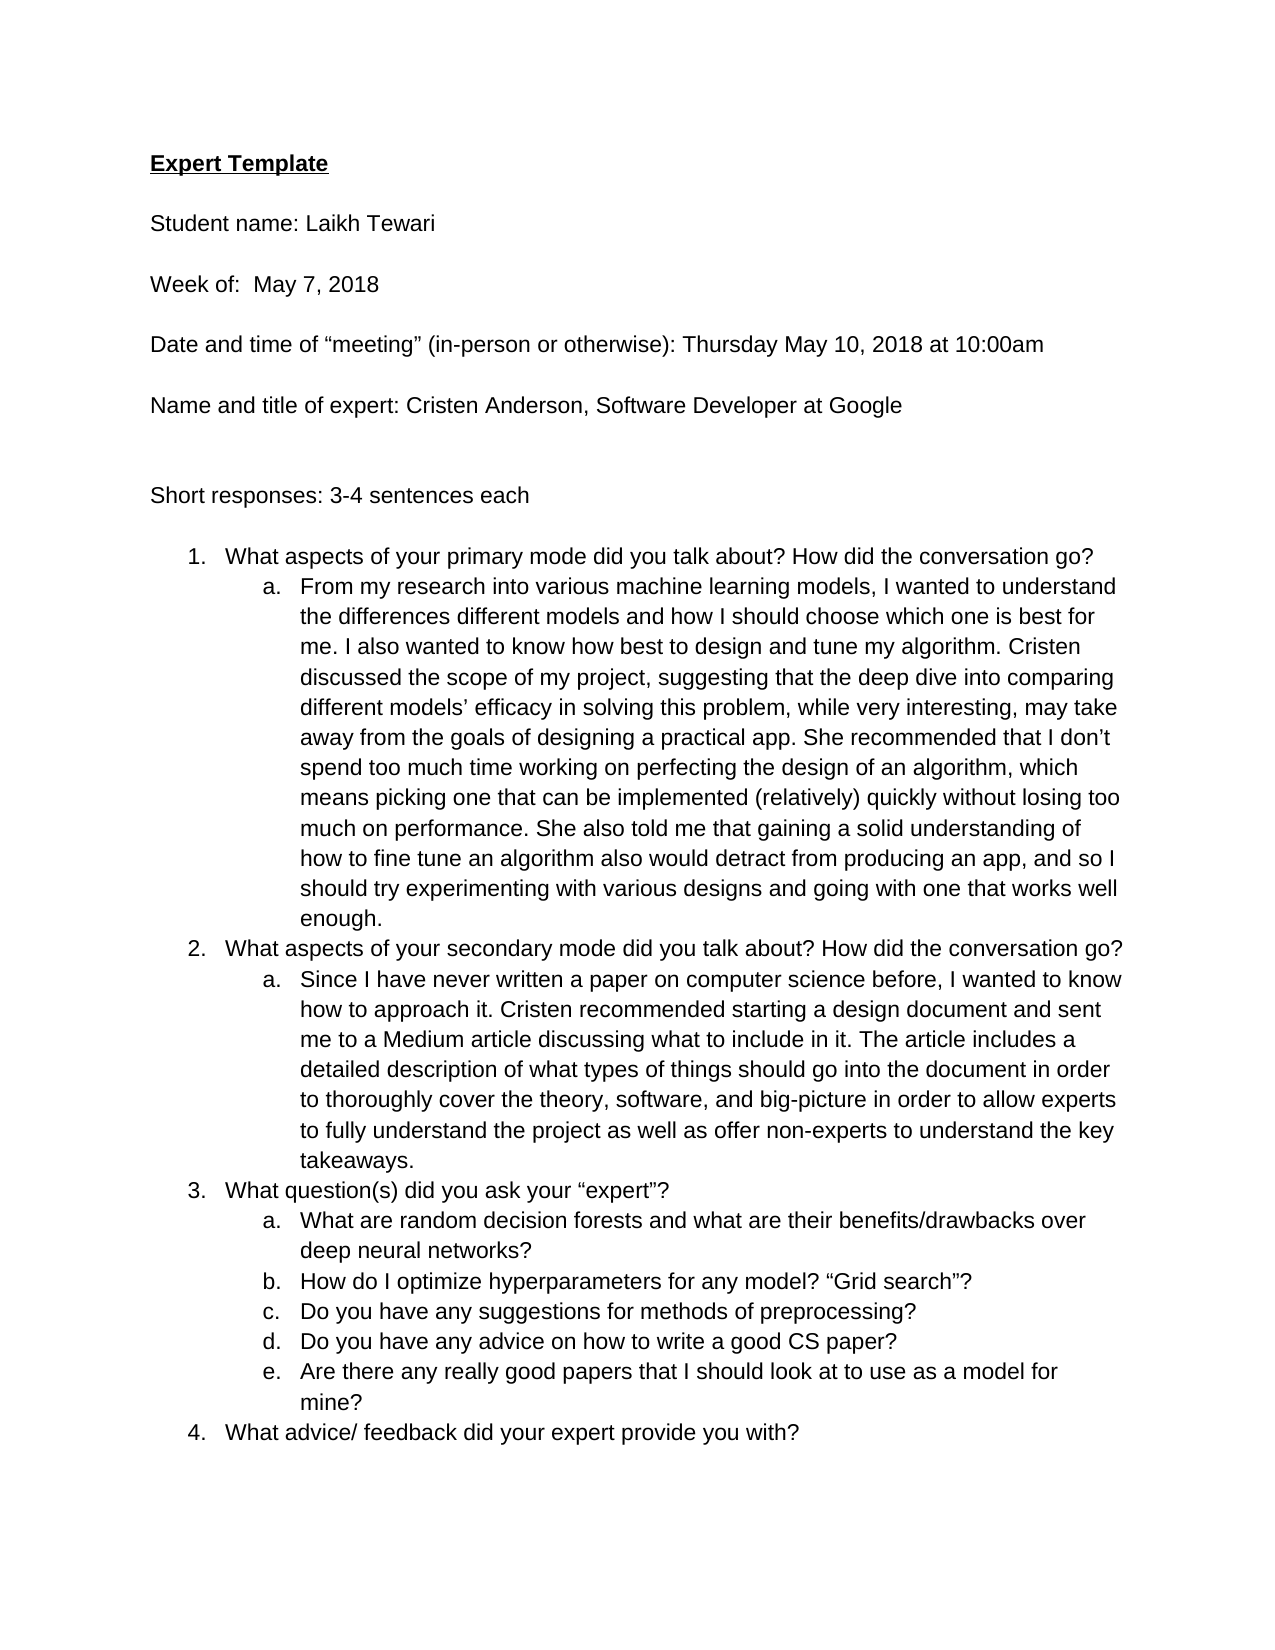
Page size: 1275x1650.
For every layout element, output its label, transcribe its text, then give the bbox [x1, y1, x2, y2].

list What question(s) did you ask your “expert”? [187, 1177, 1125, 1203]
list From my research into various machine learning models, I wanted to understand the differences different models and how I should choose which one is best for me. I also wanted to know how best to design and tune my algorithm. Cristen discussed the scope of my project, suggesting that the deep dive into comparing different models’ efficacy in solving this problem, while very interesting, may take away from the goals of designing a practical app. She recommended that I don’t spend too much time working on perfecting the design of an algorithm, which means picking one that can be implemented (relatively) quickly without losing too much on performance. She also told me that gaining a solid understanding of how to fine tune an algorithm also would detract from producing an app, and so I should try experimenting with various designs and going with one that works well enough. [262, 573, 1125, 932]
list How do I optimize hyperparameters for any model? “Grid search”? [262, 1268, 1125, 1294]
list What aspects of your secondary mode did you talk about? How did the conversation go? [187, 935, 1125, 962]
text Name and title of expert: Cristen Anderson, Software Developer at Google [150, 392, 1125, 418]
list Do you have any suggestions for methods of preprocessing? [262, 1298, 1125, 1324]
text Week of: May 7, 2018 [150, 271, 1125, 297]
list Since I have never written a paper on computer science before, I wanted to know how to approach it. Cristen recommended starting a design document and sent me to a Medium article discussing what to include in it. The article includes a detailed description of what types of things should go into the document in order to thoroughly cover the theory, software, and big-picture in order to allow experts to fully understand the project as well as offer non-experts to understand the key takeaways. [262, 966, 1125, 1173]
text Student name: Laikh Tewari [150, 210, 1125, 237]
text Date and time of “meeting” (in-person or otherwise): Thursday May 10, 2018 at 10:00am [150, 331, 1125, 358]
text Expert Template [150, 150, 1125, 176]
list What are random decision forests and what are their benefits/drawbacks over deep neural networks? [262, 1207, 1125, 1264]
list What aspects of your primary mode did you talk about? How did the conversation go? [187, 543, 1125, 569]
list Are there any really good papers that I should look at to use as a model for mine? [262, 1358, 1125, 1415]
list Do you have any advice on how to write a good CS paper? [262, 1328, 1125, 1354]
list What advice/ feedback did your expert provide you with? [187, 1419, 1125, 1445]
text Short responses: 3-4 sentences each [150, 482, 1125, 509]
